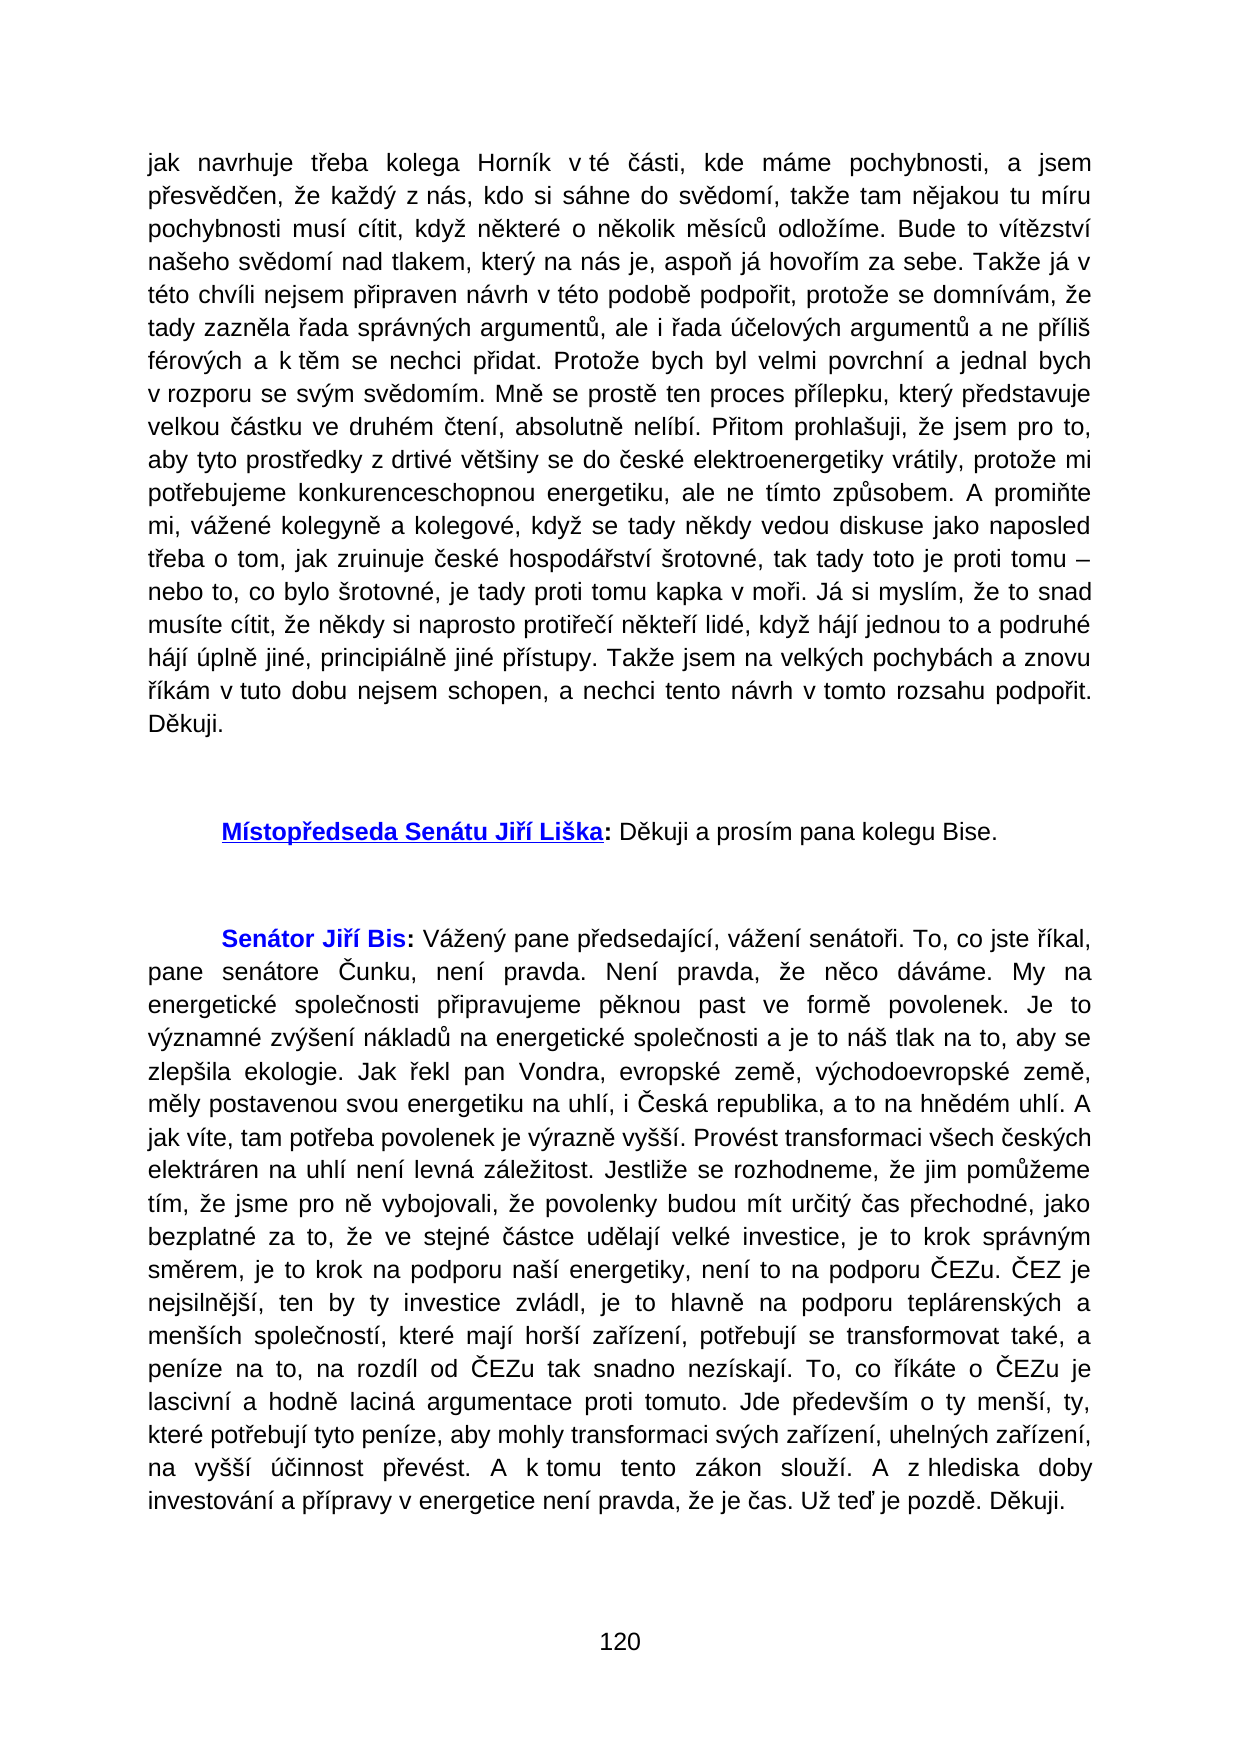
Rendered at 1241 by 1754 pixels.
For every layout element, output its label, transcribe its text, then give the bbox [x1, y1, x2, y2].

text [148, 148, 1093, 738]
text Místopředseda Senátu Jiří Liška: Děkuji a prosím pana kolegu Bise. [148, 817, 1093, 845]
text Senátor Jiří Bis: Vážený pane předsedající, vážení senátoři. To, co jste říkal, pane senátore Čunku, není pravda. Není pravda, že něco dáváme. My na energetické společnosti připravujeme pěknou past ve formě povolenek. Je to významné zvýšení nákladů na energetické společnosti a je to náš tlak na to, aby se zlepšila ekologie. Jak řekl pan Vondra, evropské země, východoevropské země, měly postavenou svou energetiku na uhlí, i Česká republika, a to na hnědém uhlí. A jak víte, tam potřeba povolenek je výrazně vyšší. Provést transformaci všech českých elektráren na uhlí není levná záležitost. Jestliže se rozhodneme, že jim pomůžeme tím, že jsme pro ně vybojovali, že povolenky budou mít určitý čas přechodné, jako bezplatné za to, že ve stejné částce udělají velké investice, je to krok správným směrem, je to krok na podporu naší energetiky, není to na podporu ČEZu. ČEZ je nejsilnější, ten by ty investice zvládl, je to hlavně na podporu teplárenských a menších společností, které mají horší zařízení, potřebují se transformovat také, a peníze na to, na rozdíl od ČEZu tak snadno nezískají. To, co říkáte o ČEZu je lascivní a hodně laciná argumentace proti tomuto. Jde především o ty menší, ty, které potřebují tyto peníze, aby mohly transformaci svých zařízení, uhelných zařízení, na vyšší účinnost převést. A k tomu tento zákon slouží. A z hlediska doby investování a přípravy v energetice není pravda, že je čas. Už teď je pozdě. Děkuji. [148, 924, 1093, 1514]
